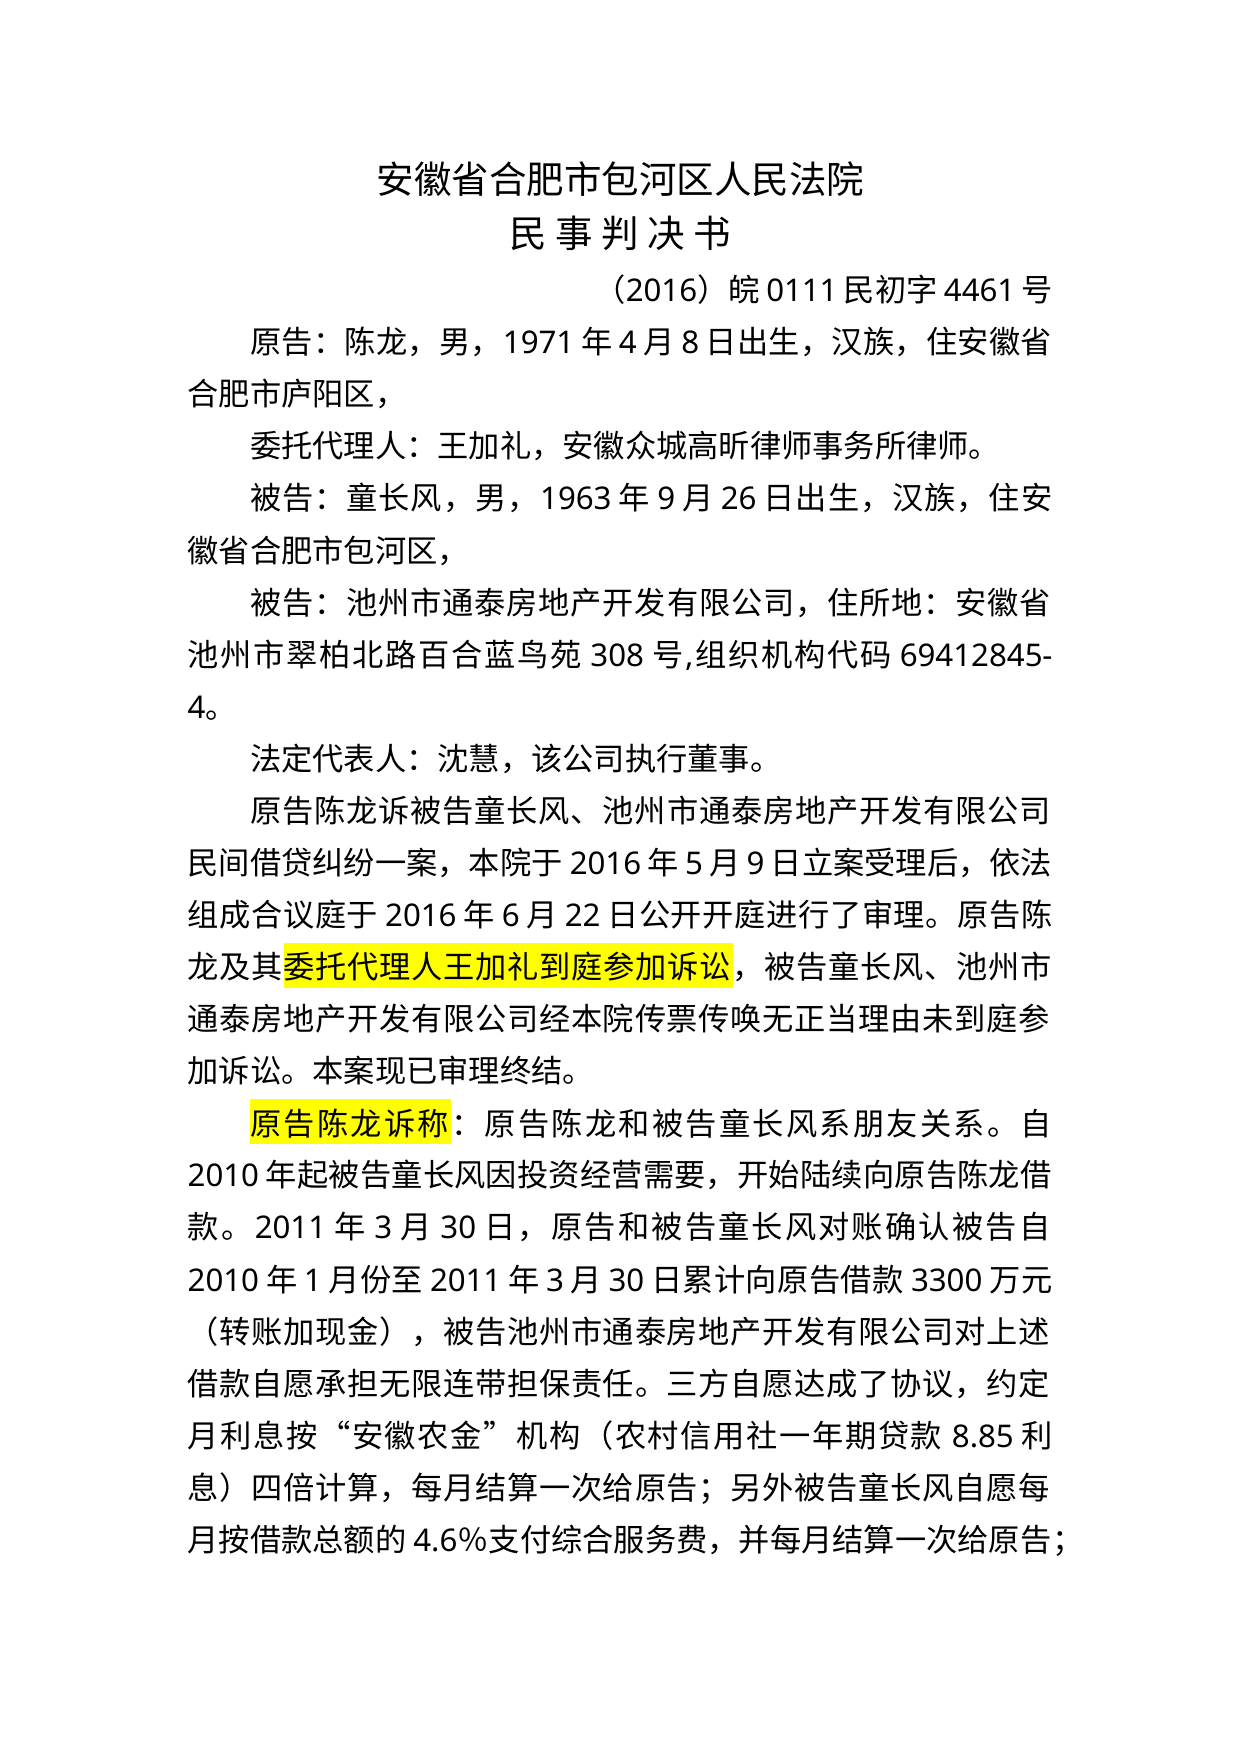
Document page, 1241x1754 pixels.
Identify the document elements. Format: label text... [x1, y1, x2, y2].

text 法定代表人：沈慧，该公司执行董事。 [187, 727, 1053, 779]
text 原告：陈龙，男，1971年4月8日出生，汉族，住安徽省合肥市庐阳区， [187, 311, 1053, 415]
text 安徽省合肥市包河区人民法院 [187, 150, 1053, 204]
text 民 事 判 决 书 [187, 204, 1053, 258]
text （2016）皖0111民初字4461号 [187, 258, 1053, 311]
text 被告：童长风，男，1963年9月26日出生，汉族，住安徽省合肥市包河区， [187, 467, 1053, 571]
text 委托代理人：王加礼，安徽众城高昕律师事务所律师。 [187, 415, 1053, 467]
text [187, 1092, 1053, 1561]
text 原告陈龙诉被告童长风、池州市通泰房地产开发有限公司民间借贷纠纷一案，本院于2016年5月9日立案受理后，依法组成合议庭于2016年6月22日公开开庭进行了审理。原告陈龙及其委托代理人王加礼到庭参加诉讼，被告童长风、池州市通泰房地产开发有限公司经本院传票传唤无正当理由未到庭参加诉讼。本案现已审理终结。 [187, 779, 1053, 1092]
text 被告：池州市通泰房地产开发有限公司，住所地：安徽省池州市翠柏北路百合蓝鸟苑308号,组织机构代码69412845-4。 [187, 571, 1053, 727]
